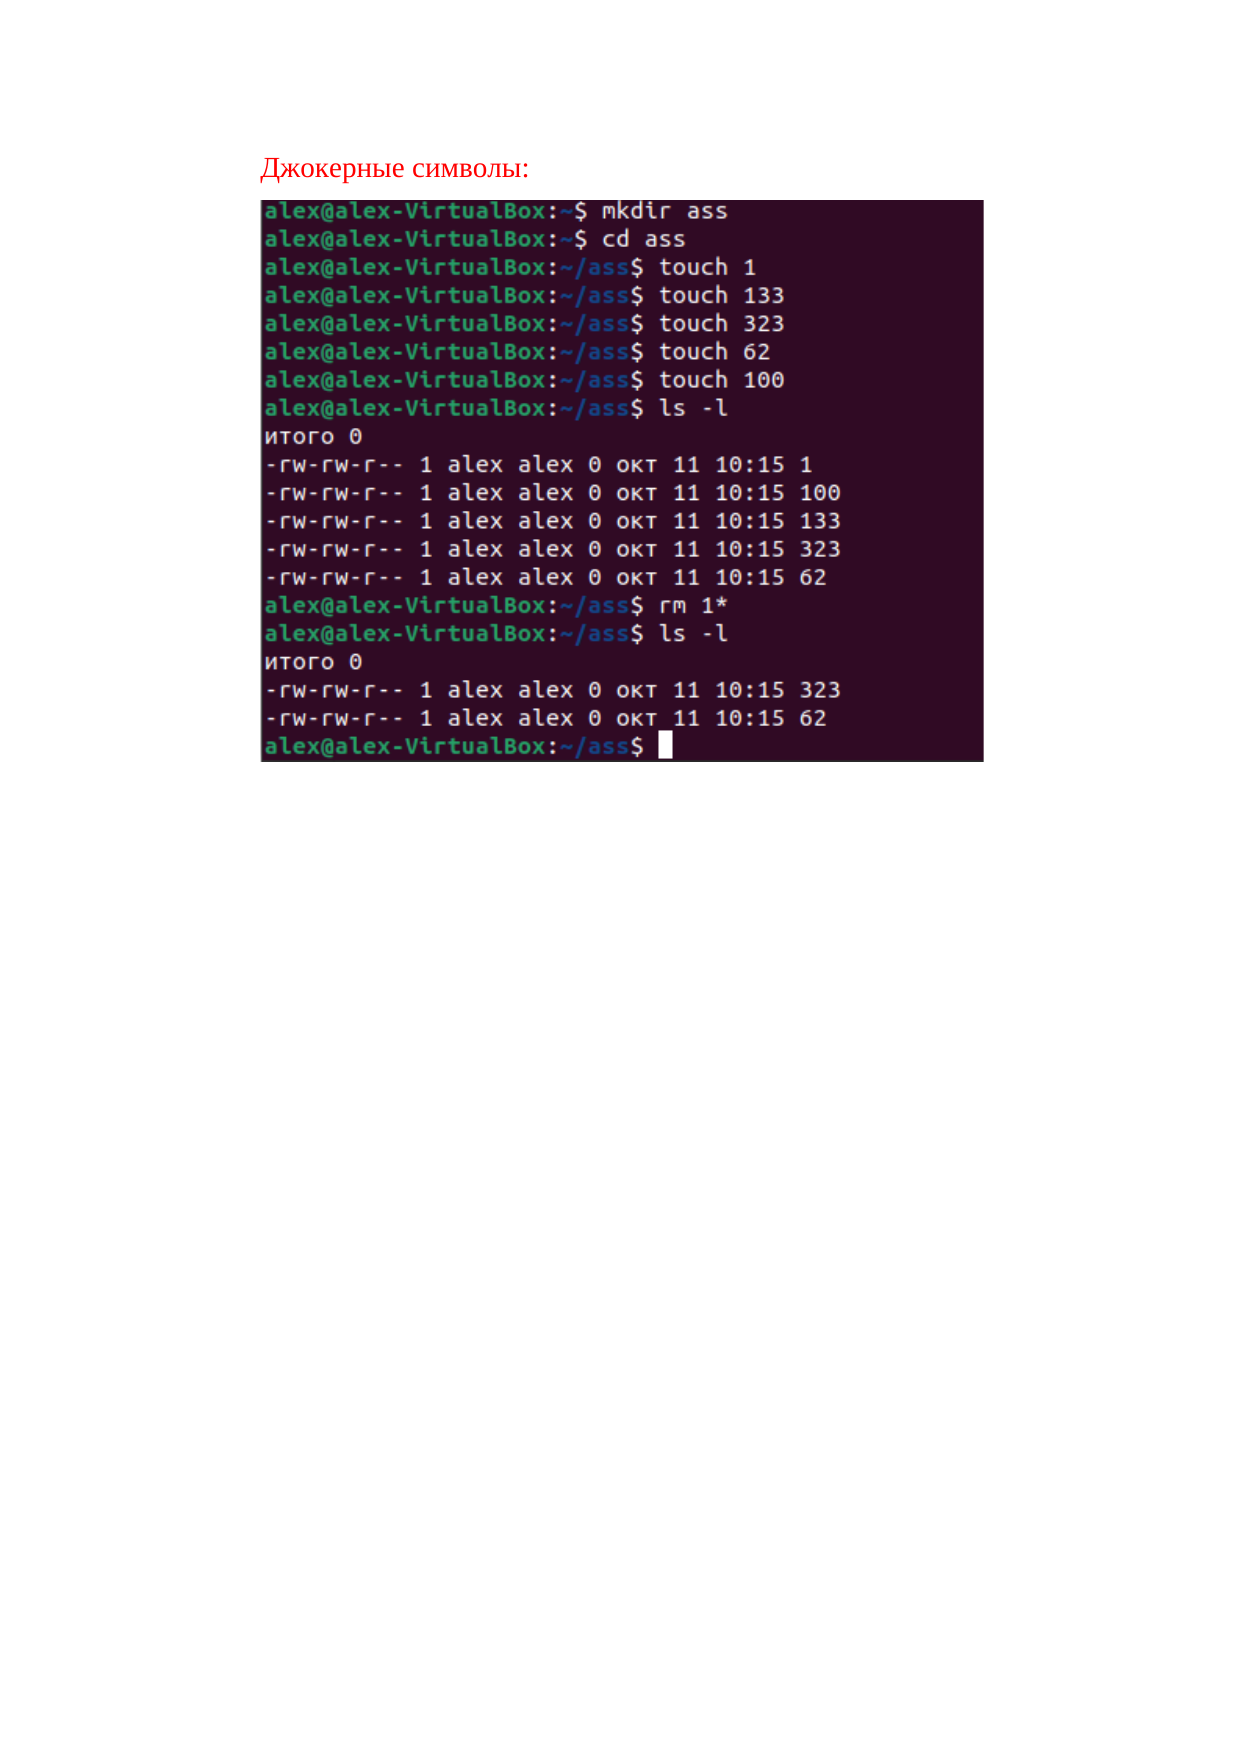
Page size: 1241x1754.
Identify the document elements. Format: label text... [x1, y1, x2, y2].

picture [260, 200, 984, 762]
list Джокерные символы: [260, 150, 1181, 183]
